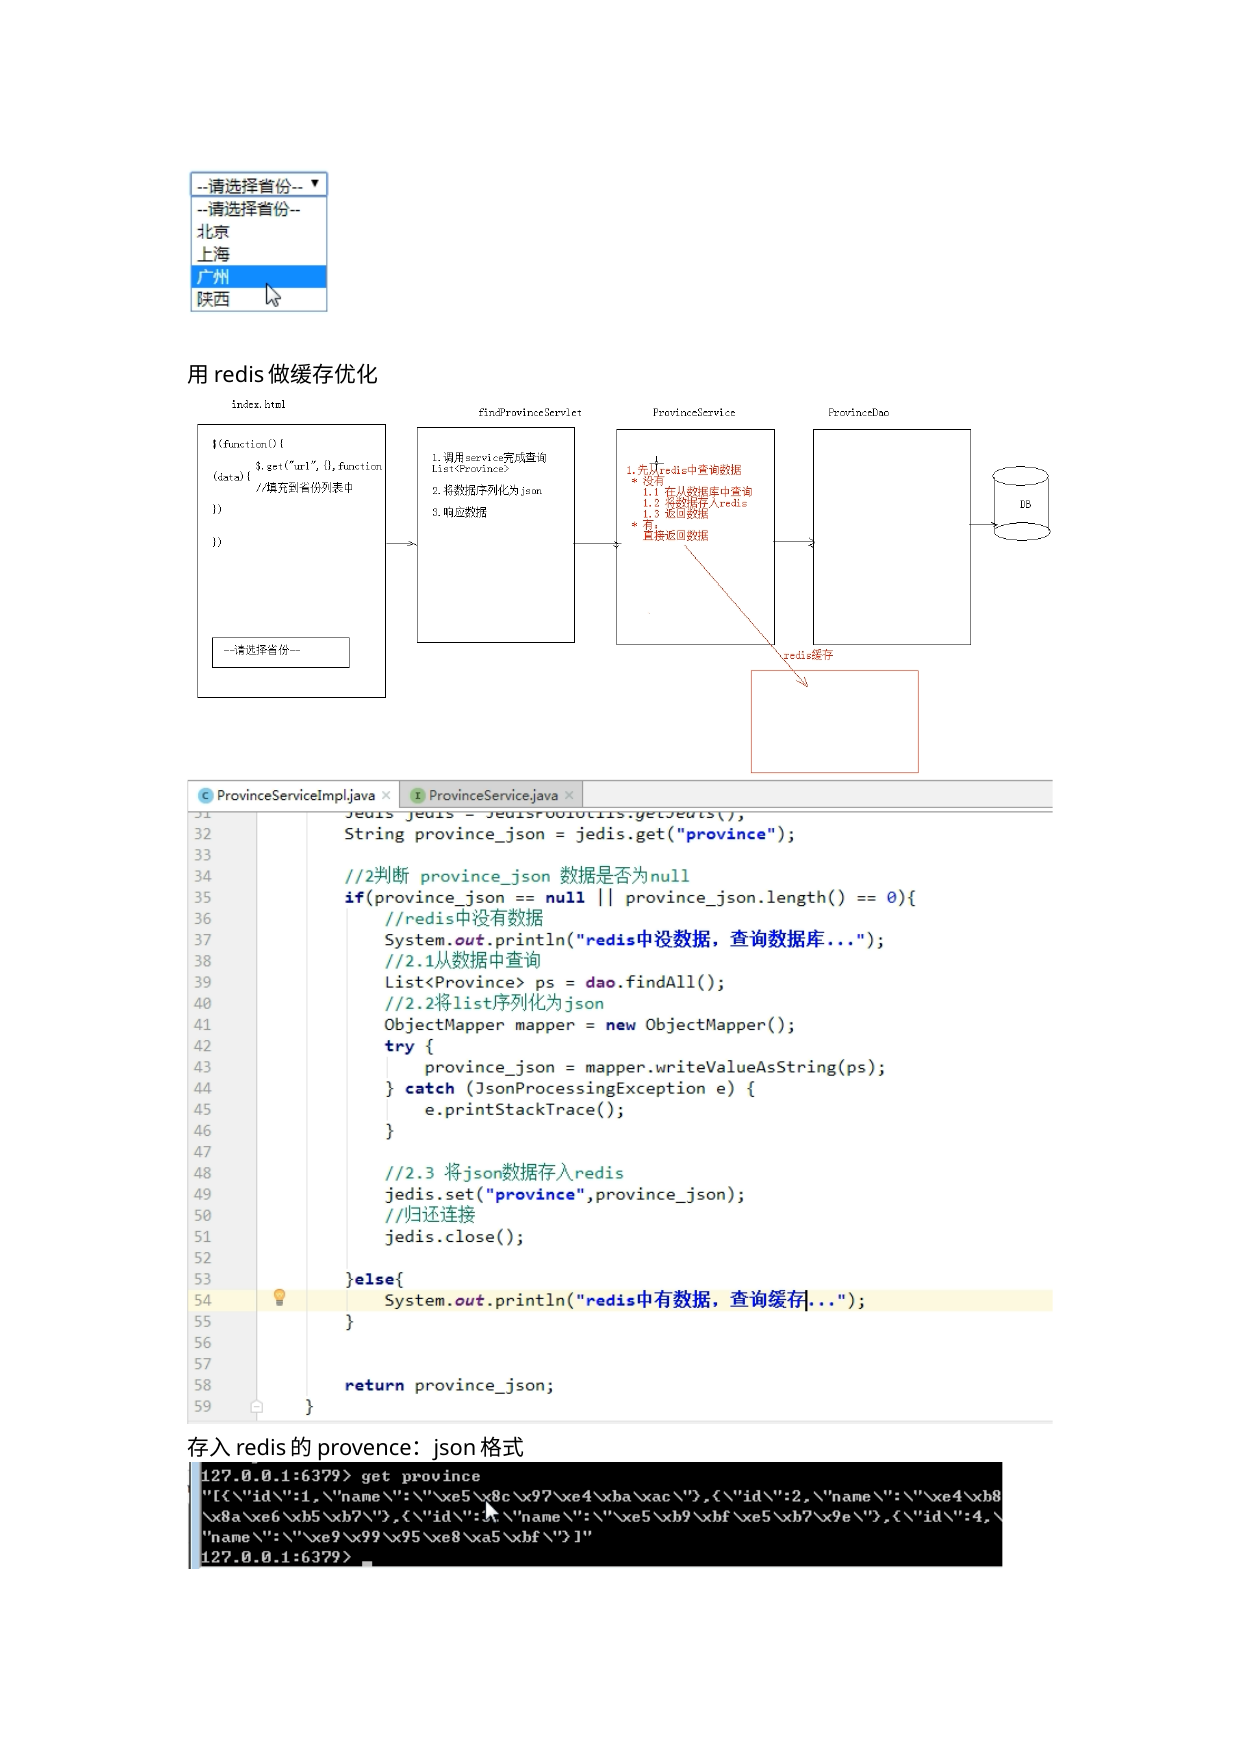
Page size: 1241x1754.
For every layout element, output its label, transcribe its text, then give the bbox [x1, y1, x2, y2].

text 用redis做缓存优化 [187, 357, 1053, 389]
picture [187, 1462, 1003, 1569]
picture [187, 779, 1053, 1424]
picture [187, 162, 389, 322]
picture [187, 389, 1053, 777]
text 存入redis的provence：json格式 [187, 1429, 1053, 1462]
